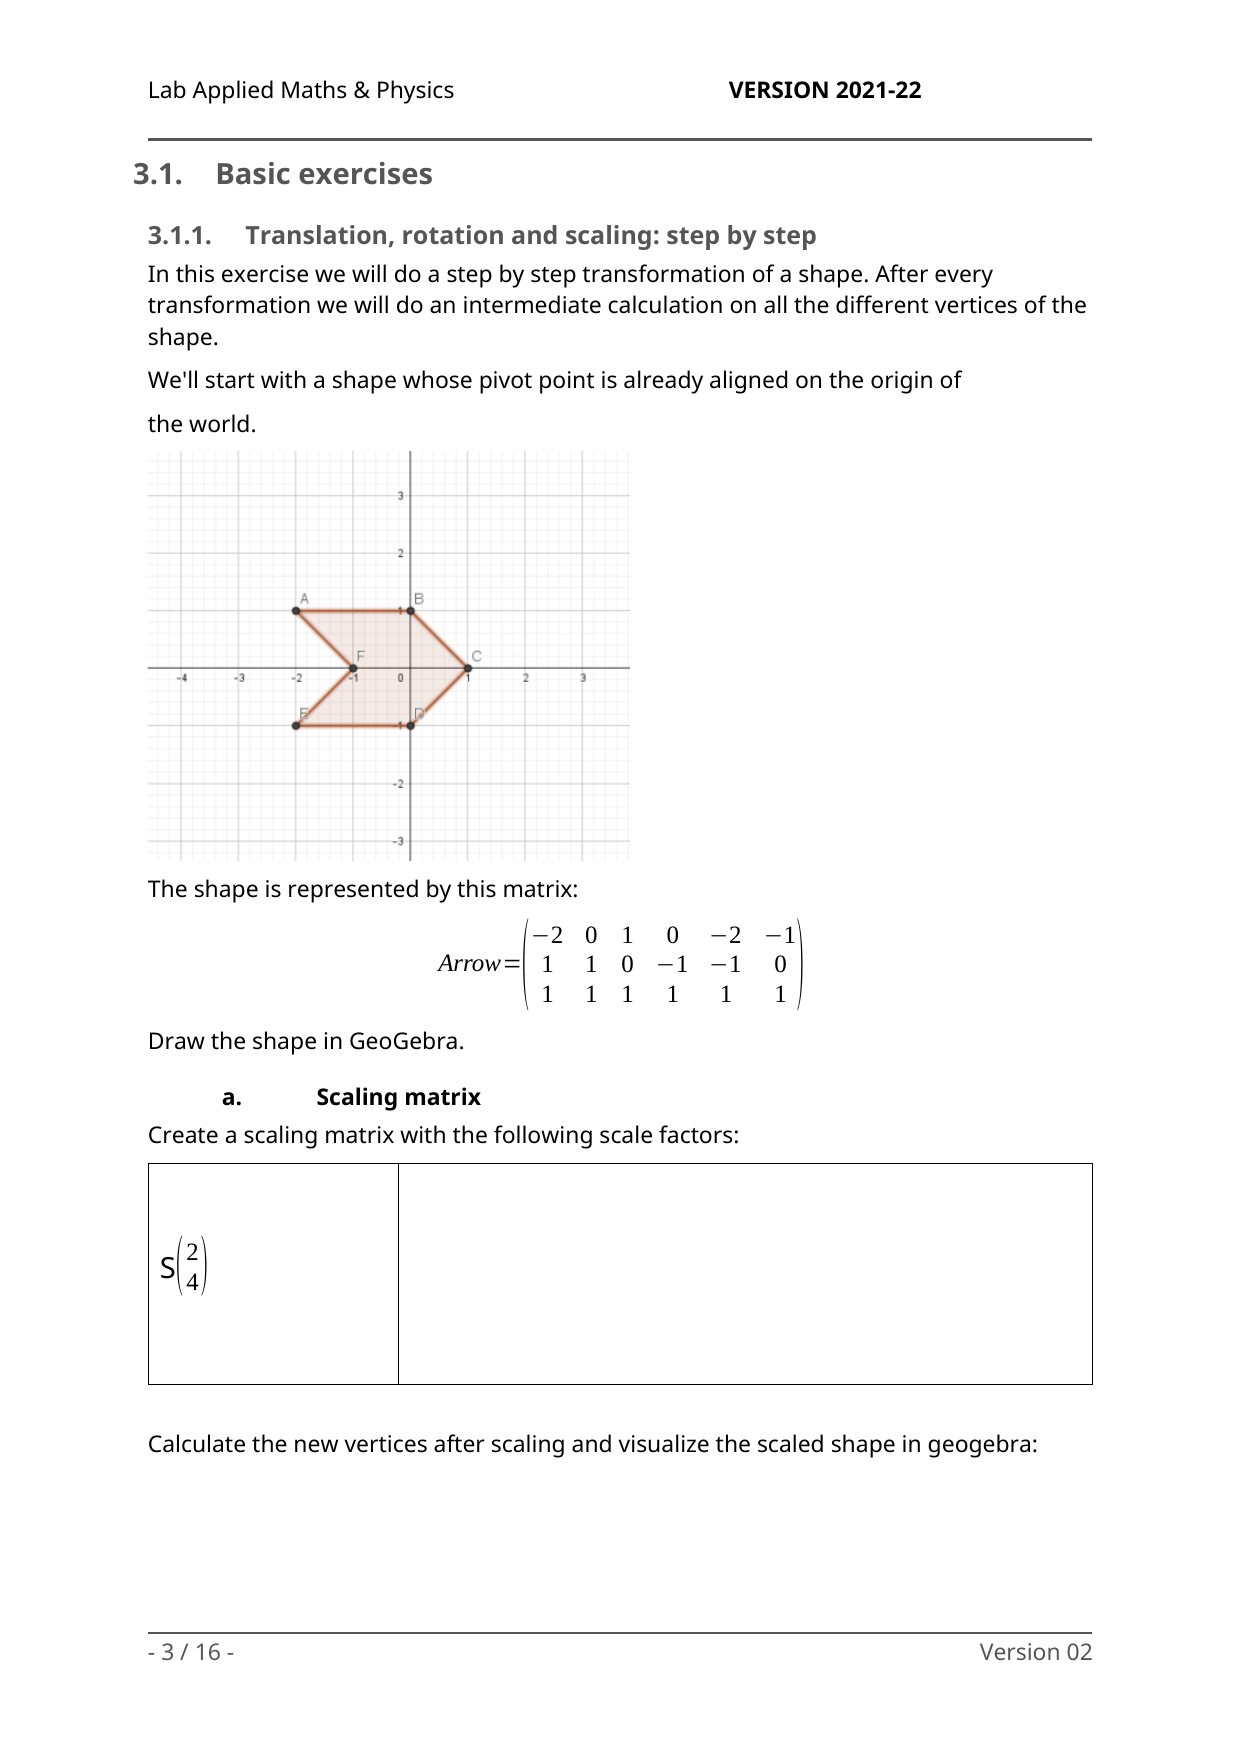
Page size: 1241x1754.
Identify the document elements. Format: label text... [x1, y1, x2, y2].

text Draw the shape in GeoGebra. [148, 1025, 1092, 1056]
picture [147, 451, 630, 861]
subtitle Scaling matrix [222, 1081, 1092, 1112]
table_header [399, 1164, 1092, 1383]
text We'll start with a shape whose pivot point is already aligned on the origin of [148, 364, 1092, 396]
text Calculate the new vertices after scaling and visualize the scaled shape in geogebra: [148, 1428, 1092, 1459]
text Create a scaling matrix with the following scale factors: [148, 1119, 1092, 1150]
text the world. [148, 408, 1092, 439]
subtitle Translation, rotation and scaling: step by step [148, 218, 1092, 252]
table_header S [149, 1164, 398, 1383]
text In this exercise we will do a step by step transformation of a shape. After every transformation we will do an intermediate calculation on all the different vertices of the shape. [148, 258, 1092, 352]
subtitle Basic exercises [133, 153, 1092, 193]
text The shape is represented by this matrix: [148, 873, 1092, 904]
